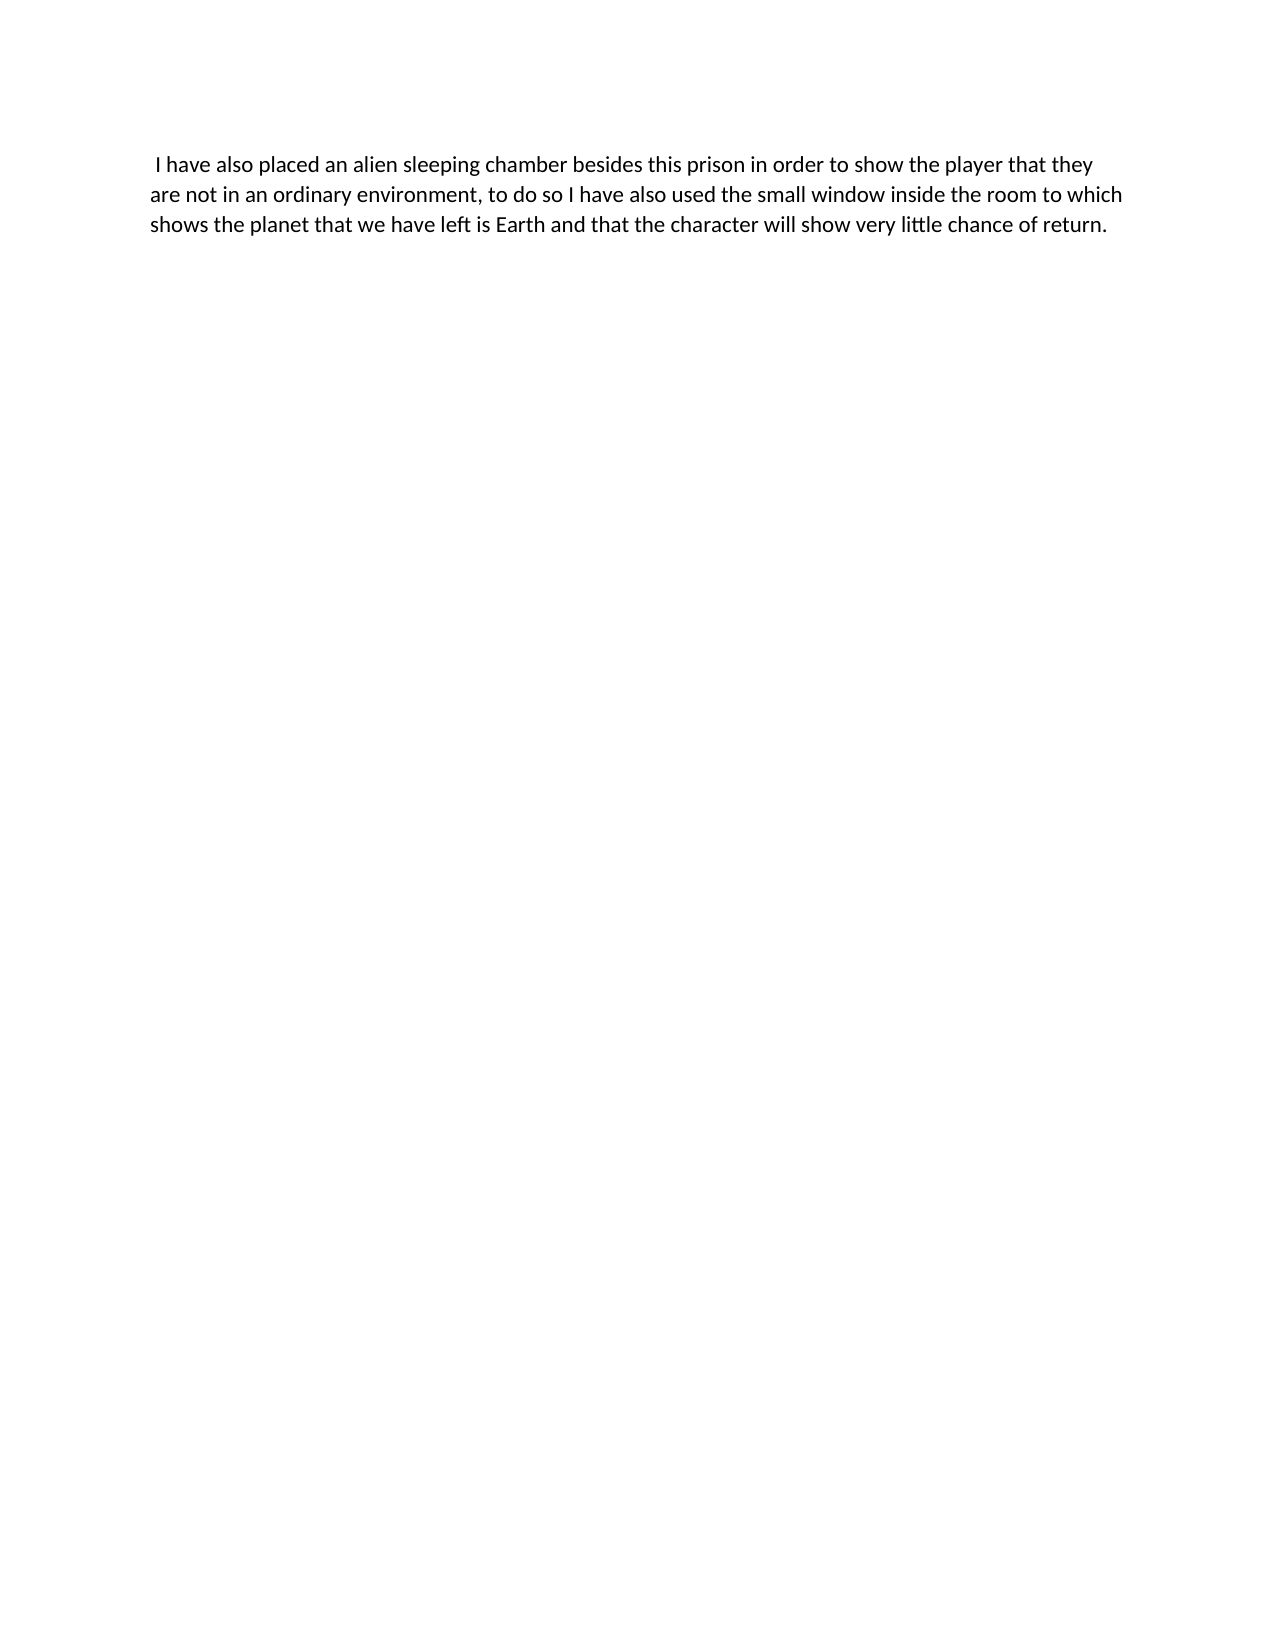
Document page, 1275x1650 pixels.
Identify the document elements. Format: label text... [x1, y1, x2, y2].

text I have also placed an alien sleeping chamber besides this prison in order to show the player that they are not in an ordinary environment, to do so I have also used the small window inside the room to which shows the planet that we have left is Earth and that the character will show very little chance of return. [150, 150, 1125, 238]
